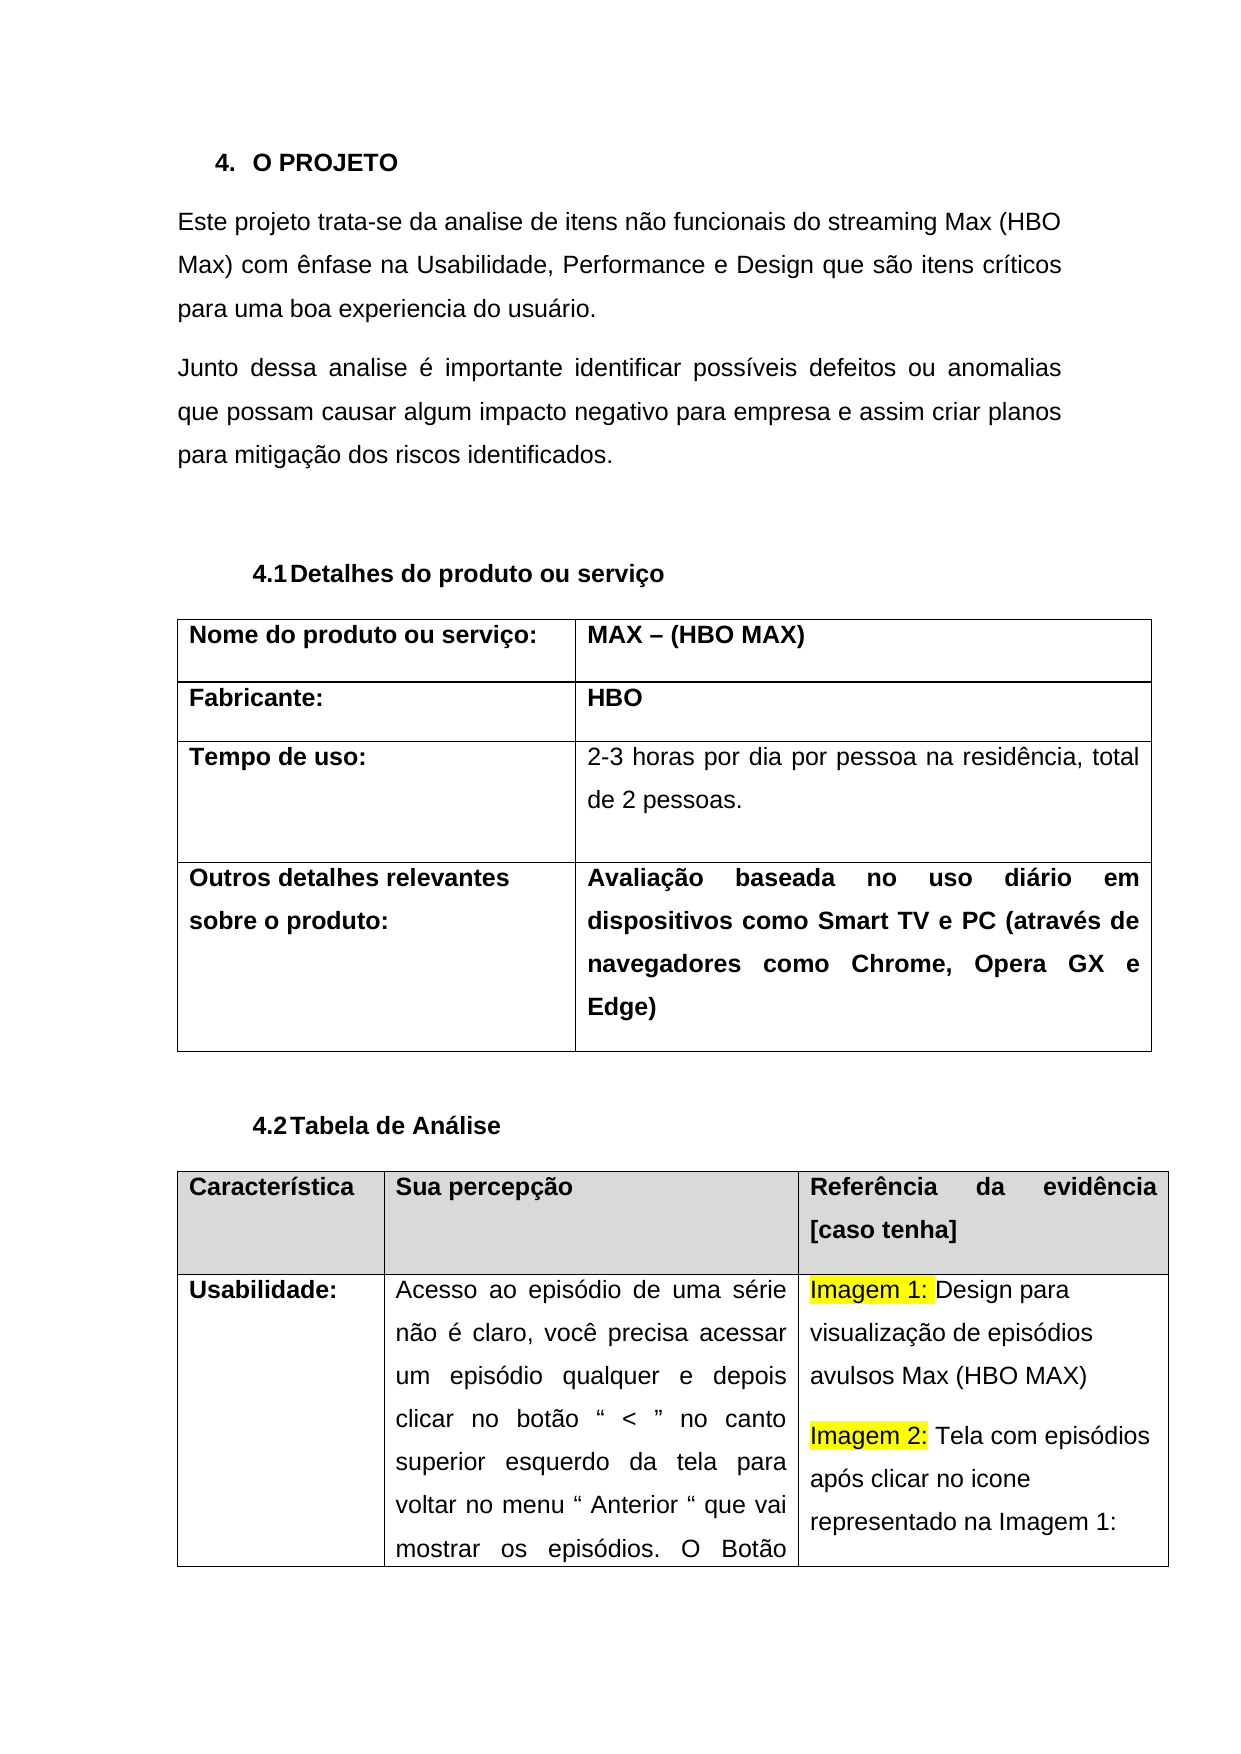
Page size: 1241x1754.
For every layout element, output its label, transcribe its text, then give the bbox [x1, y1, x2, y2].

text Junto dessa analise é importante identificar possíveis defeitos ou anomalias que possam causar algum impacto negativo para empresa e assim criar planos para mitigação dos riscos identificados. [177, 353, 1063, 468]
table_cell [385, 1275, 798, 1566]
subtitle Tabela de Análise [252, 1111, 1063, 1140]
table_header Característica [178, 1172, 384, 1274]
table_header Nome do produto ou serviço: [178, 620, 575, 681]
table_cell Fabricante: [178, 683, 575, 741]
table_header MAX – (HBO MAX) [576, 620, 1151, 681]
table_cell Usabilidade: [178, 1275, 384, 1566]
table_header Referência da evidência [caso tenha] [799, 1172, 1168, 1274]
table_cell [799, 1275, 1168, 1566]
table_cell 2-3 horas por dia por pessoa na residência, total de 2 pessoas. [576, 742, 1151, 862]
table_cell Tempo de uso: [178, 742, 575, 862]
text Este projeto trata-se da analise de itens não funcionais do streaming Max (HBO Max) com ênfase na Usabilidade, Performance e Design que são itens críticos para uma boa experiencia do usuário. [177, 207, 1063, 322]
subtitle Detalhes do produto ou serviço [252, 559, 1063, 588]
table_header Sua percepção [385, 1172, 798, 1274]
table_cell Outros detalhes relevantes sobre o produto: [178, 863, 575, 1051]
table_cell Avaliação baseada no uso diário em dispositivos como Smart TV e PC (através de navegadores como Chrome, Opera GX e Edge) [576, 863, 1151, 1051]
subtitle O PROJETO [215, 148, 1063, 176]
table_cell HBO [576, 683, 1151, 741]
